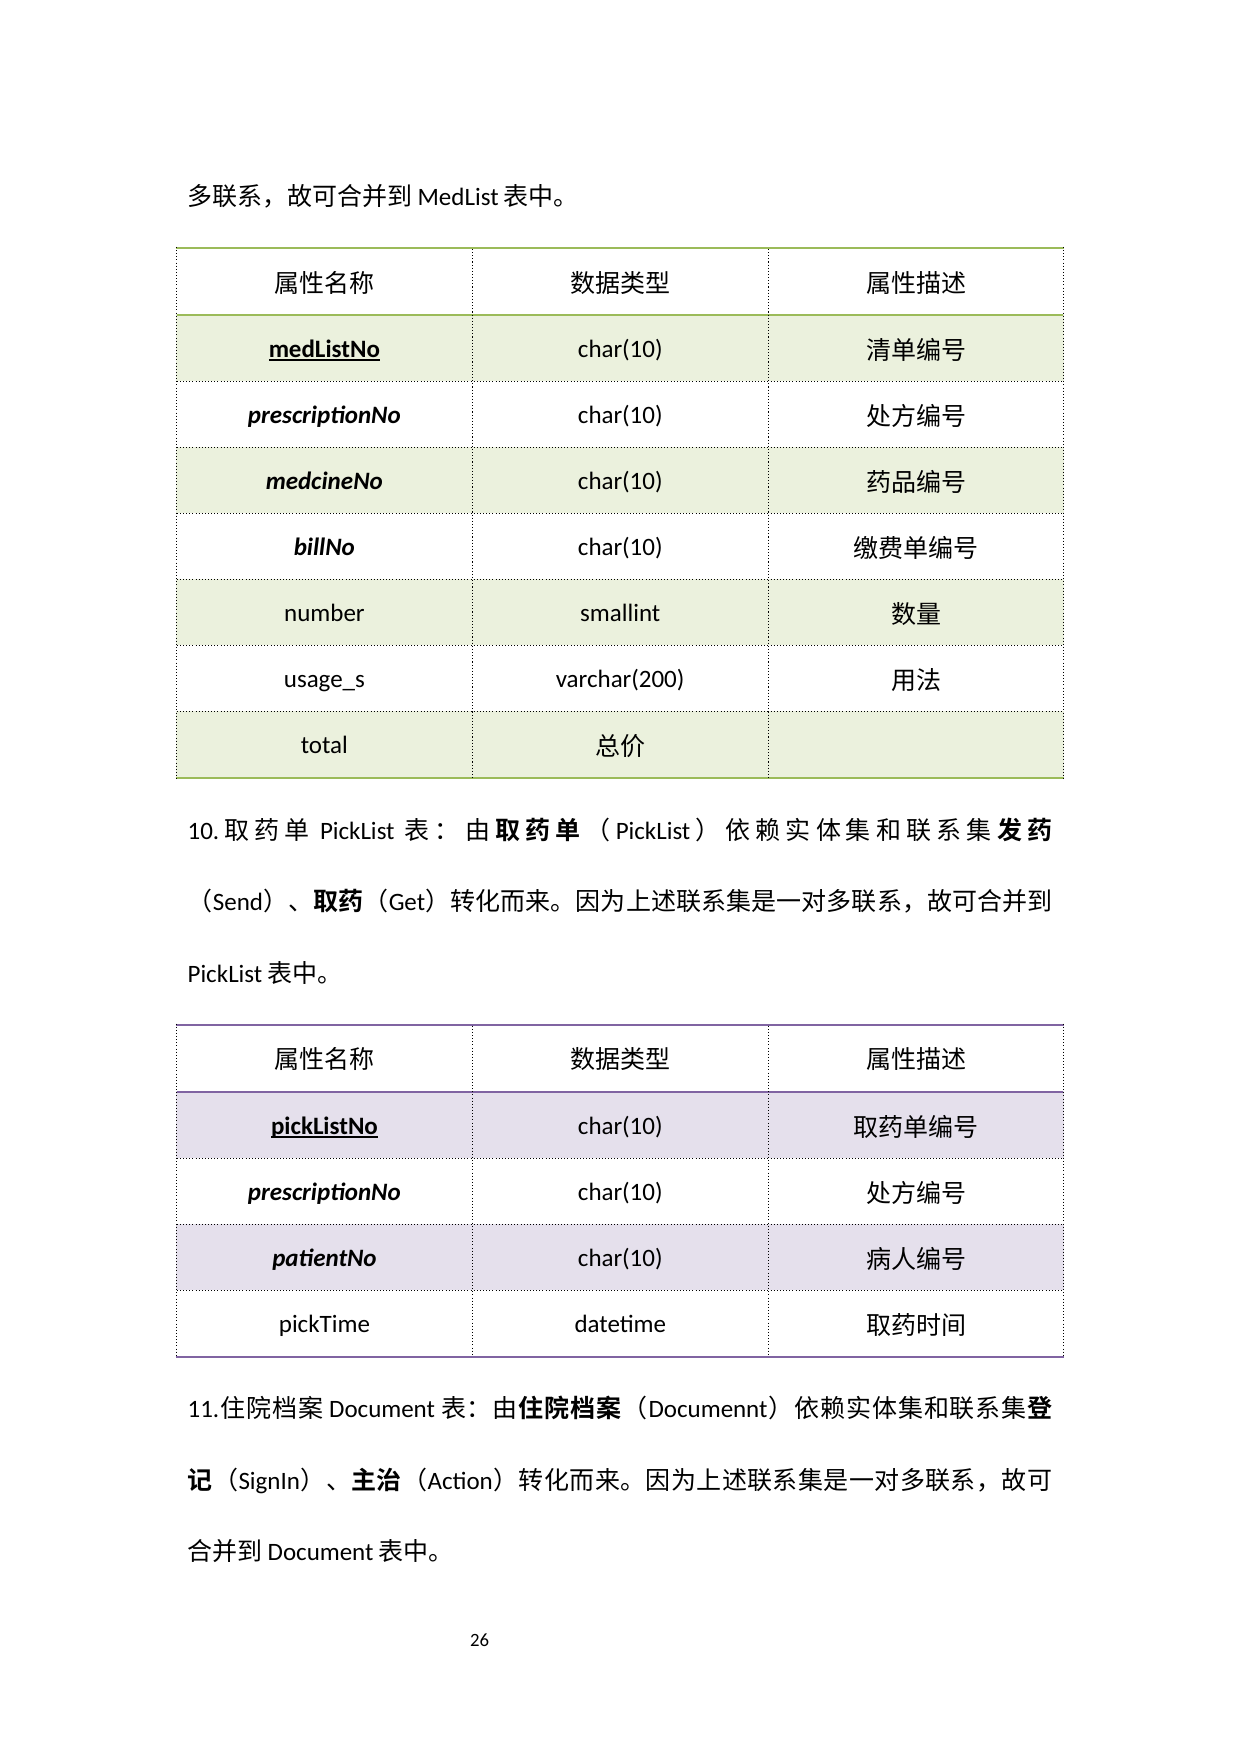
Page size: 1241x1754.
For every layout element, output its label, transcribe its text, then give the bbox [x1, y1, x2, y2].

table_cell usage_s [176, 645, 472, 711]
table_header 属性描述 [768, 249, 1064, 314]
table_cell char(10) [472, 513, 768, 579]
table_cell char(10) [472, 316, 768, 381]
table_header 属性名称 [176, 249, 472, 314]
table_cell total [176, 711, 472, 777]
text 11.住院档案Document表：由住院档案（Documennt）依赖实体集和联系集登记（SignIn）、主治（Action）转化而来。因为上述联系集是一对多联系，故可合并到Document表中。 [187, 1374, 1053, 1582]
table_cell [768, 711, 1064, 777]
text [187, 162, 1053, 227]
table_cell 处方编号 [768, 381, 1064, 447]
table_cell 总价 [472, 711, 768, 777]
table_cell char(10) [472, 1224, 768, 1290]
table_cell 药品编号 [768, 447, 1064, 513]
table_cell 病人编号 [768, 1224, 1064, 1290]
table_cell 数量 [768, 579, 1064, 645]
table_cell 处方编号 [768, 1158, 1064, 1224]
table_header 数据类型 [472, 1026, 768, 1091]
table_cell char(10) [472, 1158, 768, 1224]
table_cell prescriptionNo [176, 1158, 472, 1224]
table_header 数据类型 [472, 249, 768, 314]
text 10.取药单PickList表：由取药单（PickList）依赖实体集和联系集发药（Send）、取药（Get）转化而来。因为上述联系集是一对多联系，故可合并到PickList表中。 [187, 796, 1053, 1004]
table_cell medcineNo [176, 447, 472, 513]
table_cell char(10) [472, 381, 768, 447]
table_cell 取药时间 [768, 1290, 1064, 1356]
table_cell pickListNo [176, 1093, 472, 1158]
table_cell 清单编号 [768, 316, 1064, 381]
table_cell smallint [472, 579, 768, 645]
table_cell datetime [472, 1290, 768, 1356]
table_cell 取药单编号 [768, 1093, 1064, 1158]
table_cell billNo [176, 513, 472, 579]
table_cell 缴费单编号 [768, 513, 1064, 579]
table_header 属性名称 [176, 1026, 472, 1091]
table_cell 用法 [768, 645, 1064, 711]
table_cell pickTime [176, 1290, 472, 1356]
table_cell patientNo [176, 1224, 472, 1290]
table_cell prescriptionNo [176, 381, 472, 447]
table_cell varchar(200) [472, 645, 768, 711]
table_cell number [176, 579, 472, 645]
table_cell medListNo [176, 316, 472, 381]
table_cell char(10) [472, 1093, 768, 1158]
table_header 属性描述 [768, 1026, 1064, 1091]
table_cell char(10) [472, 447, 768, 513]
